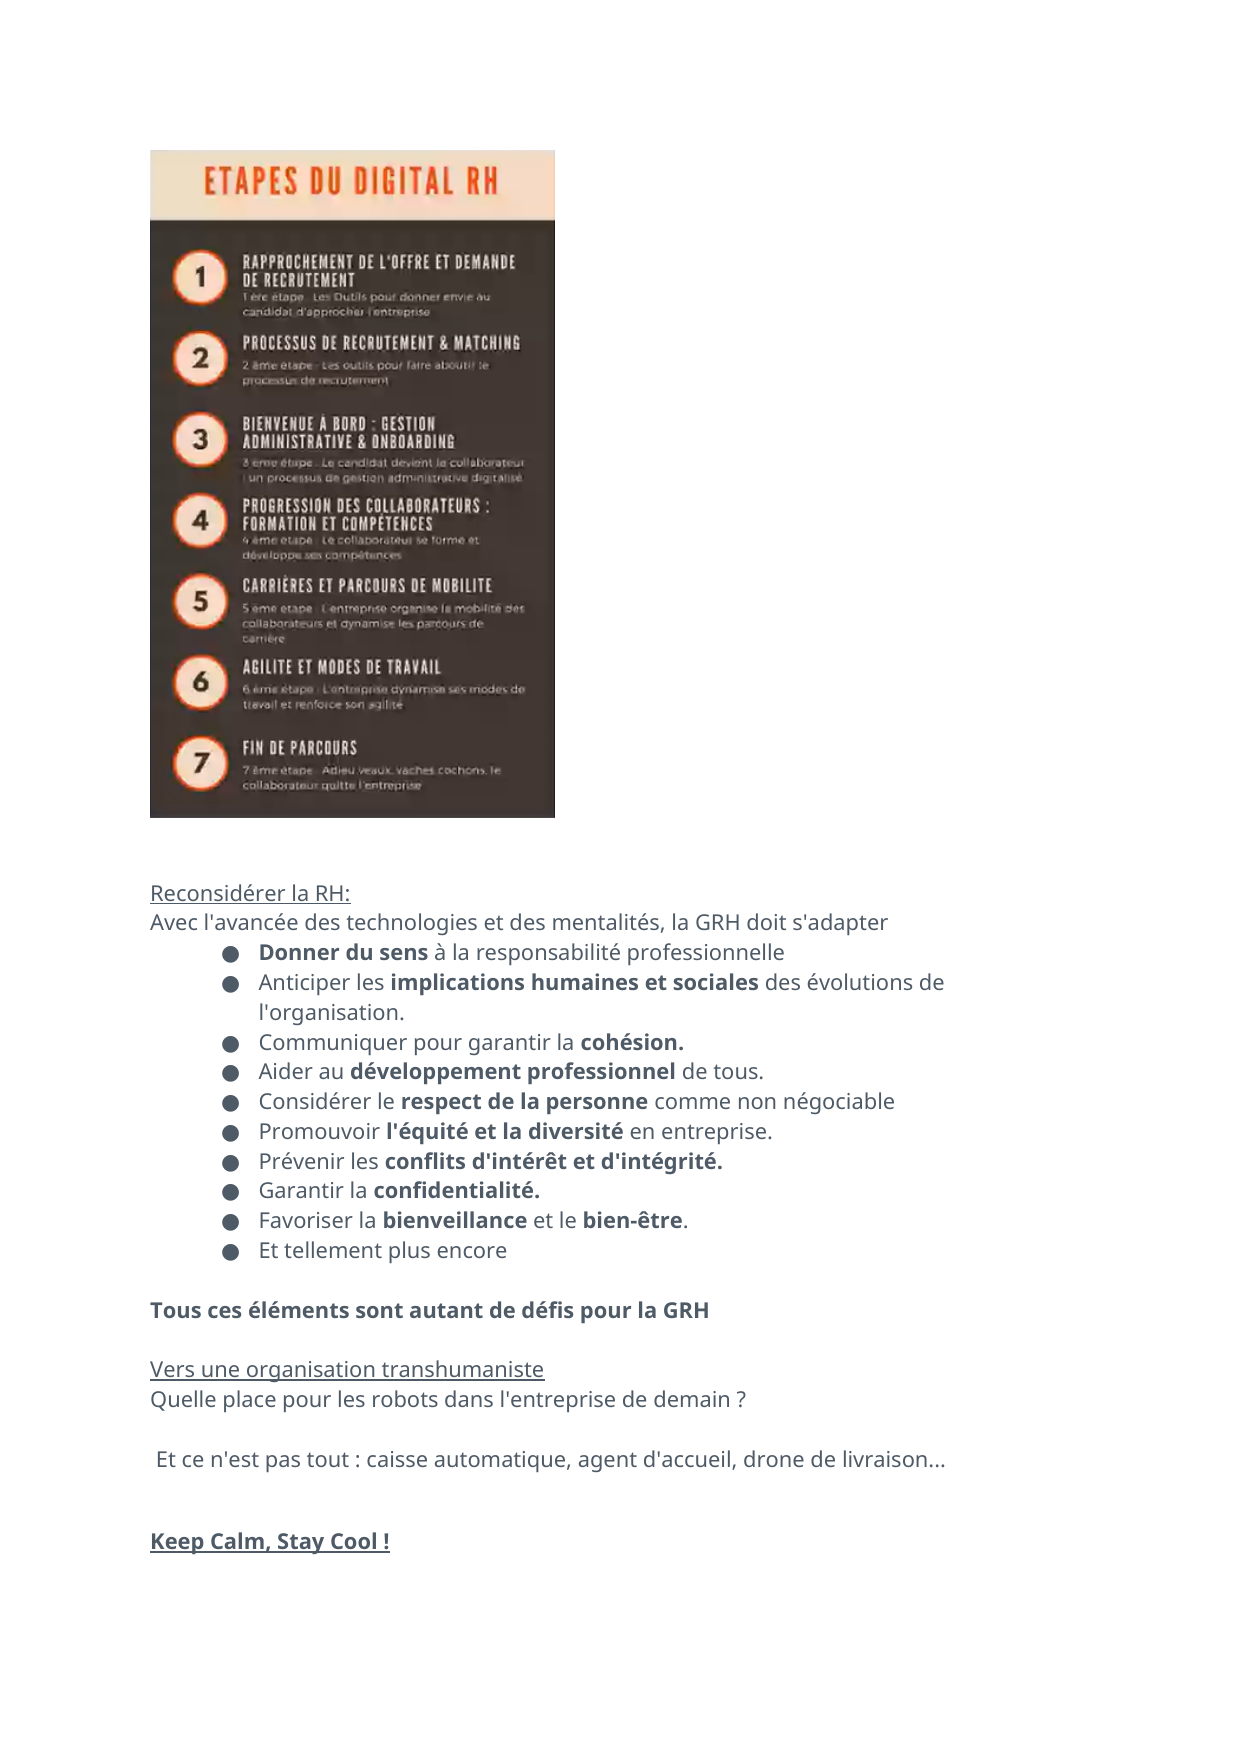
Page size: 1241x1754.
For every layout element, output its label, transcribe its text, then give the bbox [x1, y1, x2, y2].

text Reconsidérer la RH: [150, 878, 1090, 907]
list Considérer le respect de la personne comme non négociable [221, 1086, 1090, 1116]
list Prévenir les conflits d'intérêt et d'intégrité. [221, 1146, 1090, 1176]
text Avec l'avancée des technologies et des mentalités, la GRH doit s'adapter [150, 907, 1090, 937]
text Keep Calm, Stay Cool ! [150, 1526, 1090, 1556]
list Anticiper les implications humaines et sociales des évolutions de l'organisation. [221, 967, 1090, 1027]
list Donner du sens à la responsabilité professionnelle [221, 937, 1090, 967]
list Promouvoir l'équité et la diversité en entreprise. [221, 1116, 1090, 1146]
text Quelle place pour les robots dans l'entreprise de demain ? [150, 1384, 1090, 1414]
text Vers une organisation transhumaniste [150, 1354, 1090, 1384]
list Garantir la confidentialité. [221, 1176, 1090, 1205]
list Communiquer pour garantir la cohésion. [221, 1027, 1090, 1056]
list Aider au développement professionnel de tous. [221, 1056, 1090, 1086]
list Et tellement plus encore [221, 1235, 1090, 1265]
text Et ce n'est pas tout : caisse automatique, agent d'accueil, drone de livraison... [150, 1444, 1090, 1473]
text Tous ces éléments sont autant de défis pour la GRH [150, 1295, 1090, 1324]
picture [150, 150, 555, 818]
list Favoriser la bienveillance et le bien-être. [221, 1205, 1090, 1235]
